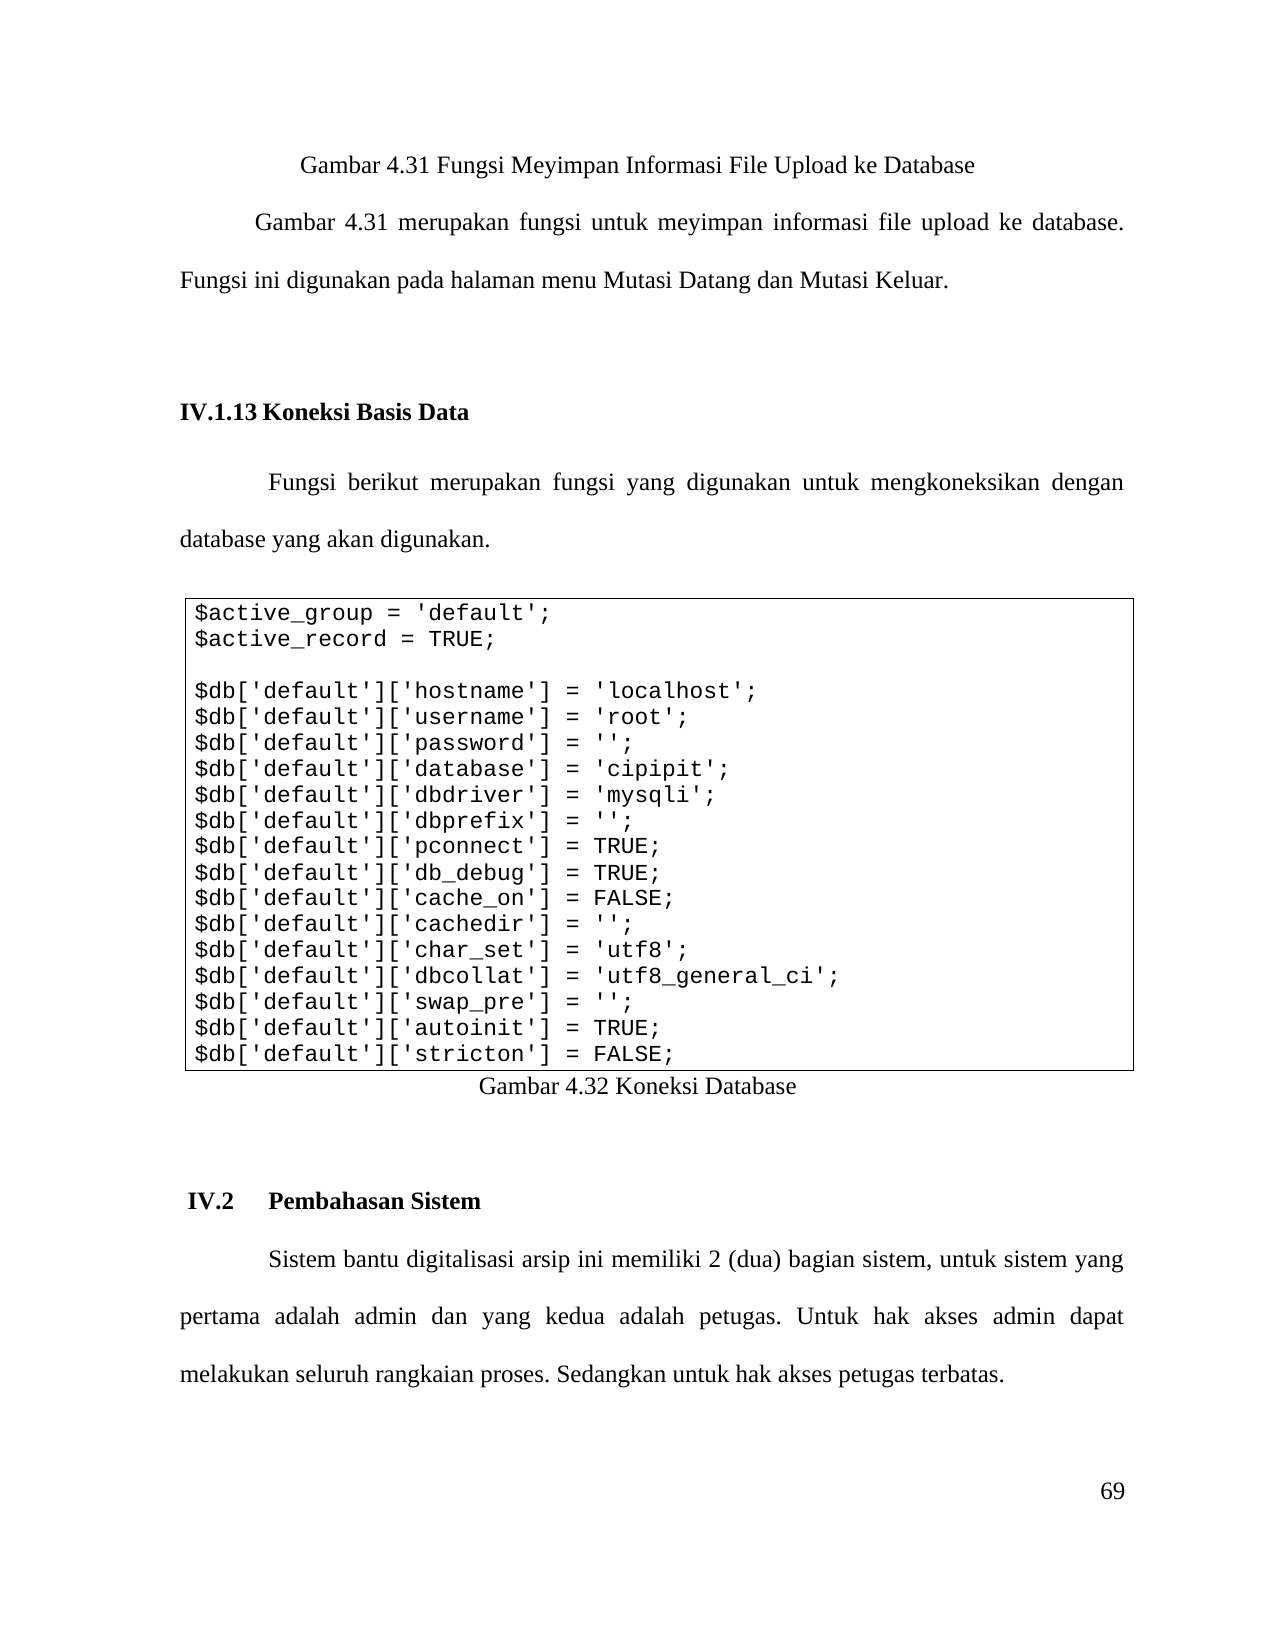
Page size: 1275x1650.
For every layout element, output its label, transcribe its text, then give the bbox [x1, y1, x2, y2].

text $db['default']['db_debug'] = TRUE; [186, 858, 1133, 884]
text $db['default']['password'] = ''; [186, 728, 1133, 754]
text Gambar 4.31 merupakan fungsi untuk meyimpan informasi file upload ke database. Fungsi ini digunakan pada halaman menu Mutasi Datang dan Mutasi Keluar. [179, 207, 1125, 294]
subtitle Gambar 4.32 Koneksi Database [150, 1071, 1125, 1100]
subtitle Koneksi Basis Data [179, 397, 1125, 425]
text $db['default']['dbcollat'] = 'utf8_general_ci'; [186, 961, 1133, 987]
text $db['default']['swap_pre'] = ''; [186, 987, 1133, 1013]
text $db['default']['cache_on'] = FALSE; [186, 884, 1133, 909]
subtitle Gambar 4.31 Fungsi Meyimpan Informasi File Upload ke Database [150, 150, 1125, 179]
text $db['default']['database'] = 'cipipit'; [186, 754, 1133, 780]
text $active_record = TRUE; [186, 624, 1133, 653]
text Sistem bantu digitalisasi arsip ini memiliki 2 (dua) bagian sistem, untuk sistem yang pertama adalah admin dan yang kedua adalah petugas. Untuk hak akses admin dapat melakukan seluruh rangkaian proses. Sedangkan untuk hak akses petugas terbatas. [179, 1244, 1125, 1388]
text $db['default']['cachedir'] = ''; [186, 909, 1133, 936]
text $db['default']['autoinit'] = TRUE; [186, 1013, 1133, 1039]
text $db['default']['stricton'] = FALSE; [186, 1039, 1133, 1070]
text $db['default']['hostname'] = 'localhost'; [186, 676, 1133, 702]
text $db['default']['pconnect'] = TRUE; [186, 832, 1133, 858]
text $db['default']['char_set'] = 'utf8'; [186, 936, 1133, 961]
text $db['default']['username'] = 'root'; [186, 702, 1133, 728]
text $db['default']['dbdriver'] = 'mysqli'; [186, 780, 1133, 806]
text $active_group = 'default'; [186, 599, 1133, 624]
subtitle Pembahasan Sistem [187, 1186, 1125, 1215]
text $db['default']['dbprefix'] = ''; [186, 806, 1133, 832]
text Fungsi berikut merupakan fungsi yang digunakan untuk mengkoneksikan dengan database yang akan digunakan. [179, 467, 1125, 553]
